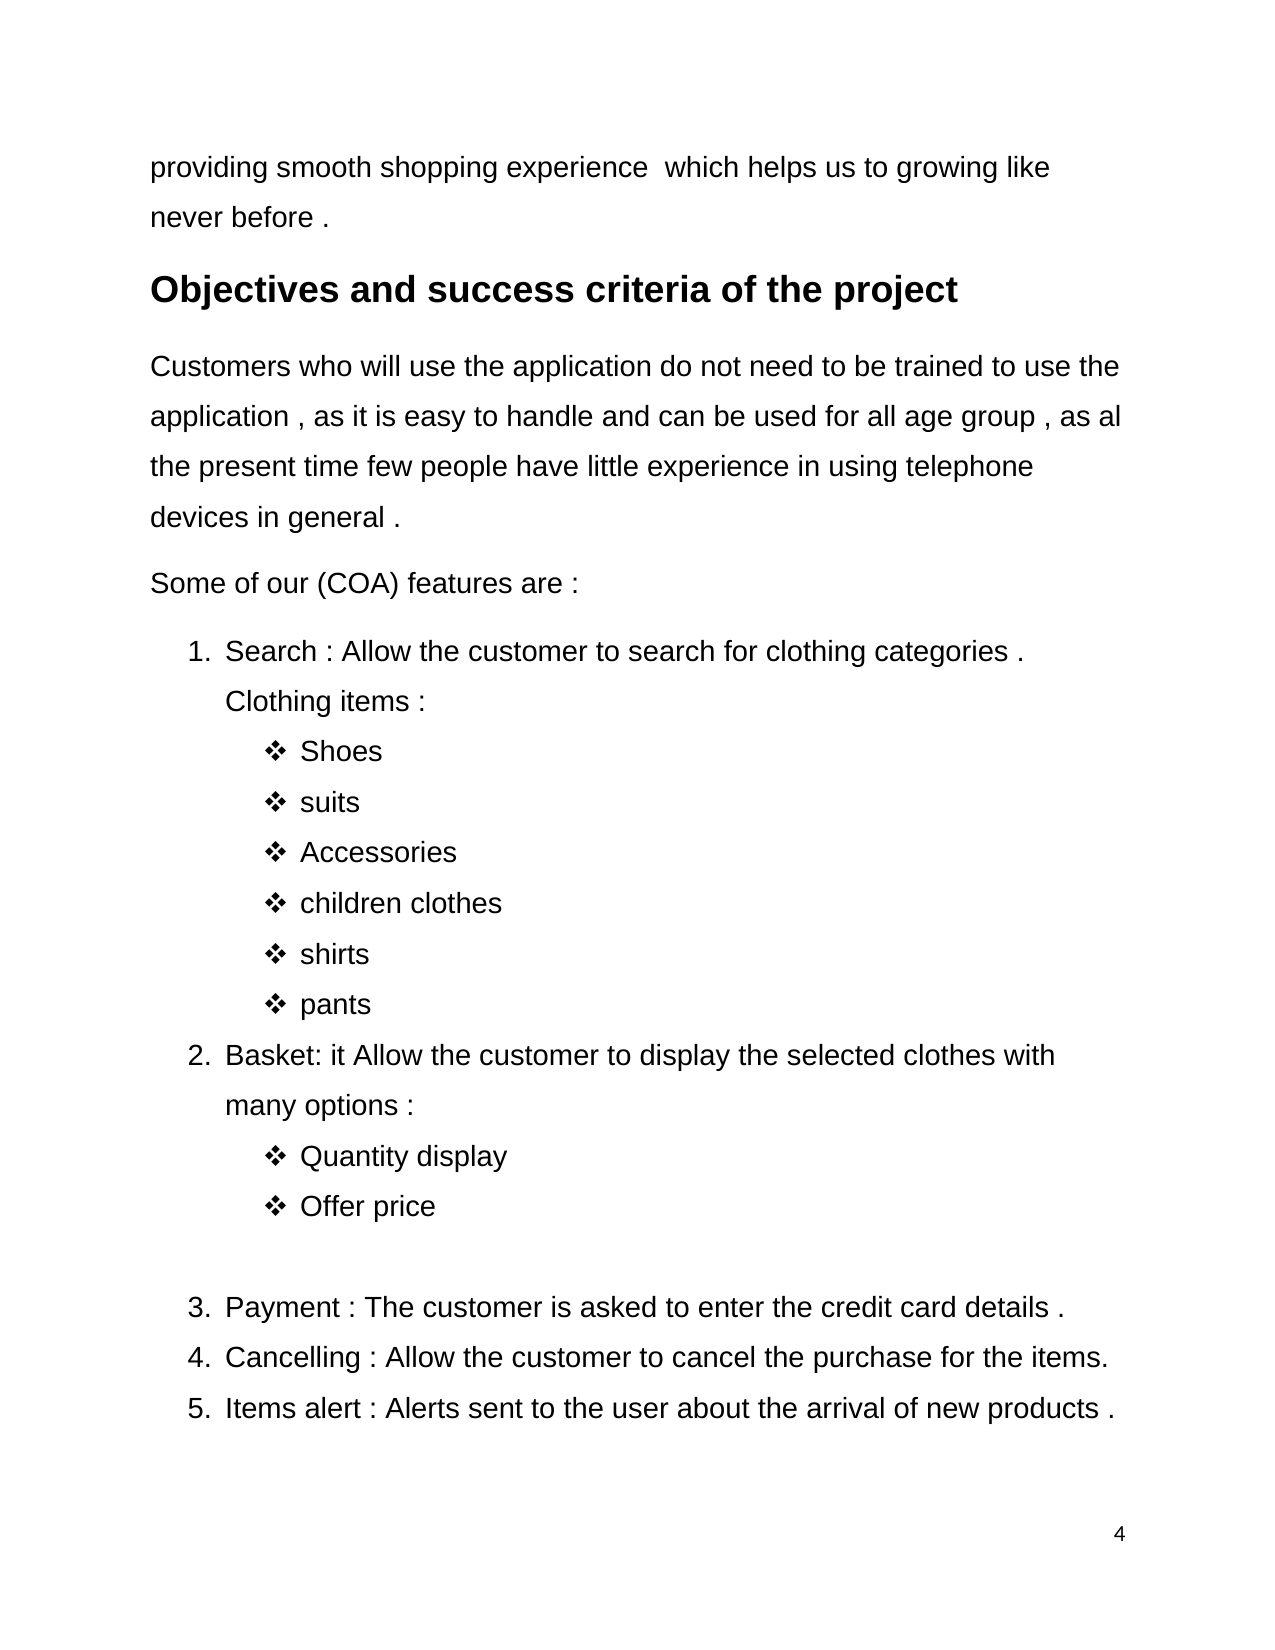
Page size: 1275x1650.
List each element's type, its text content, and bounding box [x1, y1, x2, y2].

list Items alert : Alerts sent to the user about the arrival of new products . [187, 1391, 1125, 1424]
list pants [262, 987, 1125, 1021]
list Cancelling : Allow the customer to cancel the purchase for the items. [187, 1340, 1125, 1374]
list suits [262, 785, 1125, 818]
list Accessories [262, 835, 1125, 869]
list children clothes [262, 886, 1125, 920]
list Payment : The customer is asked to enter the credit card details . [187, 1290, 1125, 1324]
text Customers who will use the application do not need to be trained to use the application , as it is easy to handle and can be used for all age group , as al the present time few people have little experience in using telephone devices in general . [150, 349, 1125, 533]
text Objectives and success criteria of the project [150, 267, 1125, 310]
list Quantity display [262, 1138, 1125, 1172]
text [150, 150, 1125, 234]
list Search : Allow the customer to search for clothing categories . [187, 633, 1125, 667]
list shirts [262, 937, 1125, 970]
list Offer price [262, 1189, 1125, 1223]
list Clothing items : [225, 684, 1125, 717]
list Basket: it Allow the customer to display the selected clothes with many options : [187, 1038, 1125, 1122]
list Shoes [262, 734, 1125, 768]
text Some of our (COA) features are : [150, 567, 1125, 600]
